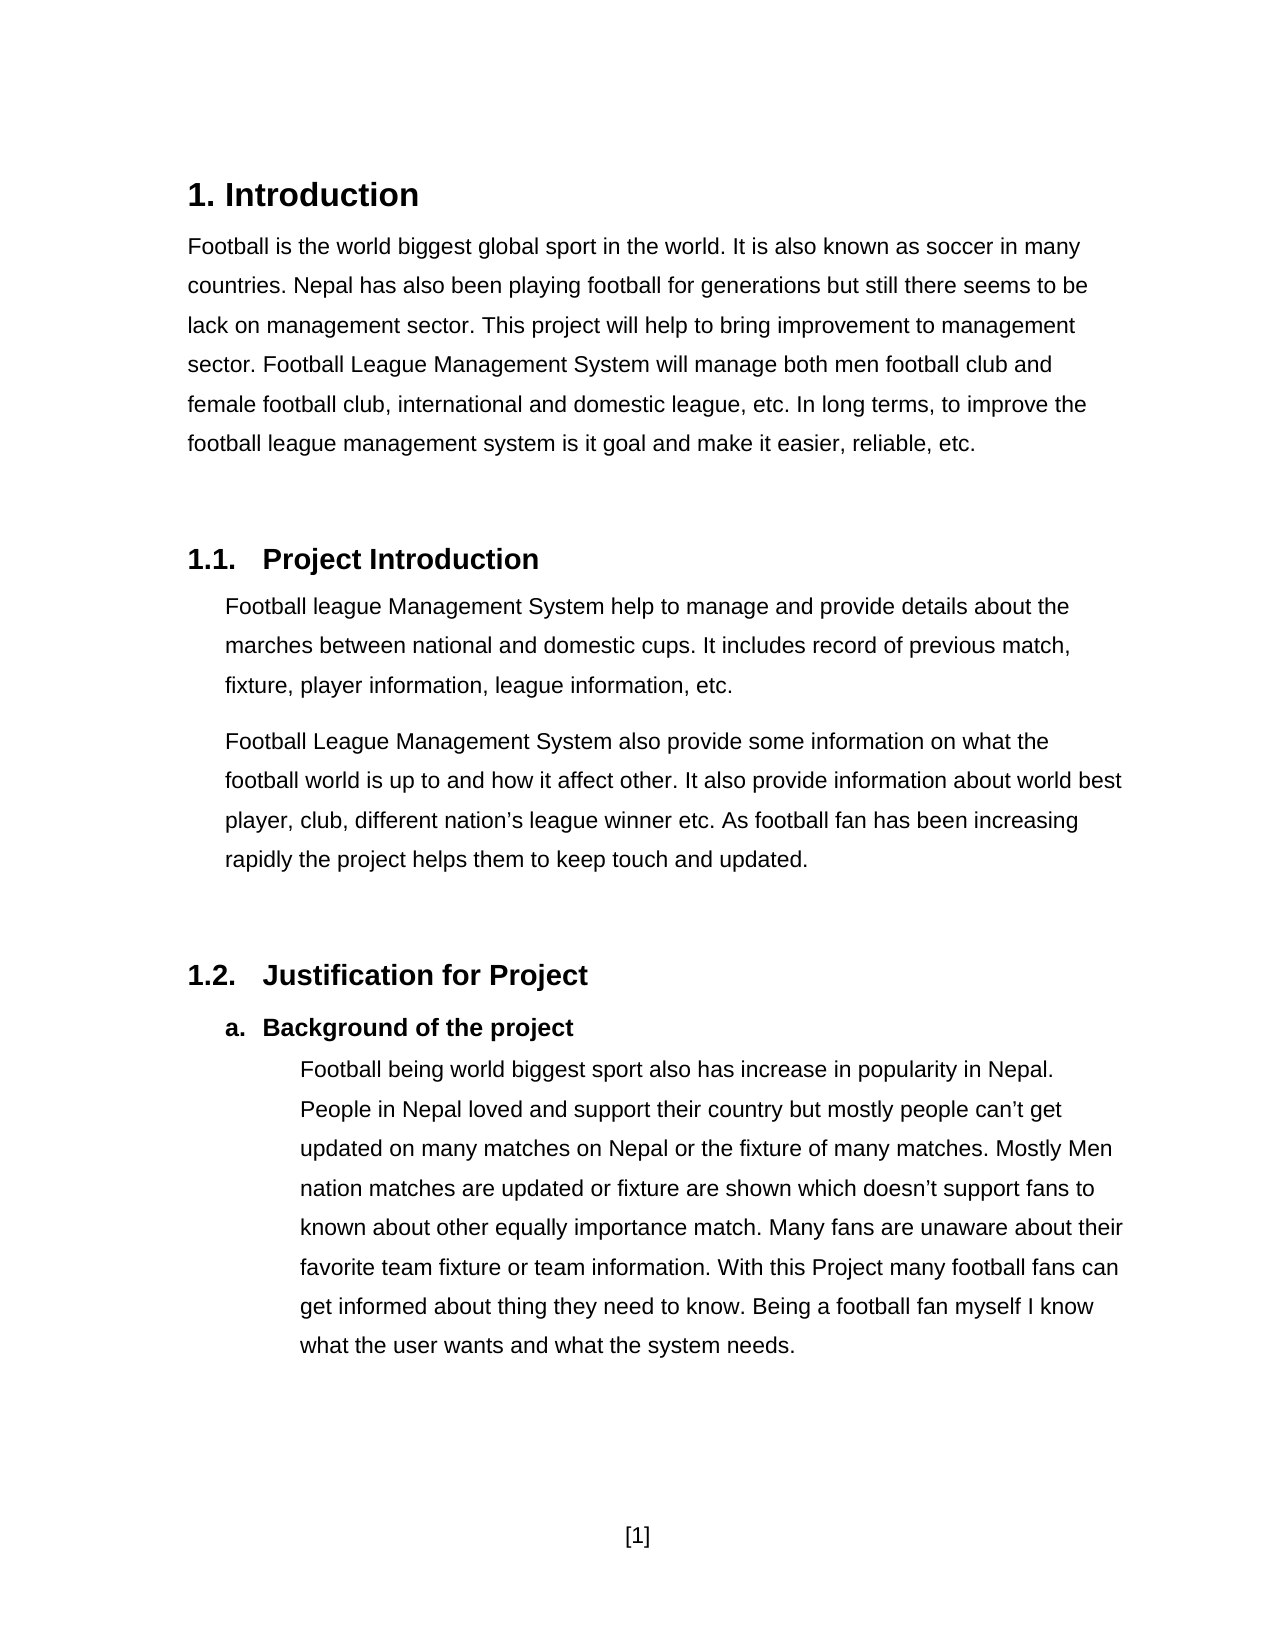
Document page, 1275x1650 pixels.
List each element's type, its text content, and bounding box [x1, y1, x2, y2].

subtitle Background of the project [225, 1013, 1125, 1042]
text Football being world biggest sport also has increase in popularity in Nepal. People in Nepal loved and support their country but mostly people can’t get updated on many matches on Nepal or the fixture of many matches. Mostly Men nation matches are updated or fixture are shown which doesn’t support fans to known about other equally importance match. Many fans are unaware about their favorite team fixture or team information. With this Project many football fans can get informed about thing they need to know. Being a football fan myself I know what the user wants and what the system needs. [300, 1056, 1125, 1359]
text Football League Management System also provide some information on what the football world is up to and how it affect other. It also provide information about world best player, club, different nation’s league winner etc. As football fan has been increasing rapidly the project helps them to keep touch and updated. [225, 728, 1125, 872]
text Football league Management System help to manage and provide details about the marches between national and domestic cups. It includes record of previous match, fixture, player information, league information, etc. [225, 593, 1125, 698]
subtitle Project Introduction [187, 542, 1125, 576]
text Football is the world biggest global sport in the world. It is also known as soccer in many countries. Nepal has also been playing football for generations but still there seems to be lack on management sector. This project will help to bring improvement to management sector. Football League Management System will manage both men football club and female football club, international and domestic league, etc. In long terms, to improve the football league management system is it goal and make it easier, reliable, etc. [187, 233, 1125, 456]
subtitle Introduction [187, 175, 1125, 213]
subtitle Justification for Project [187, 958, 1125, 992]
